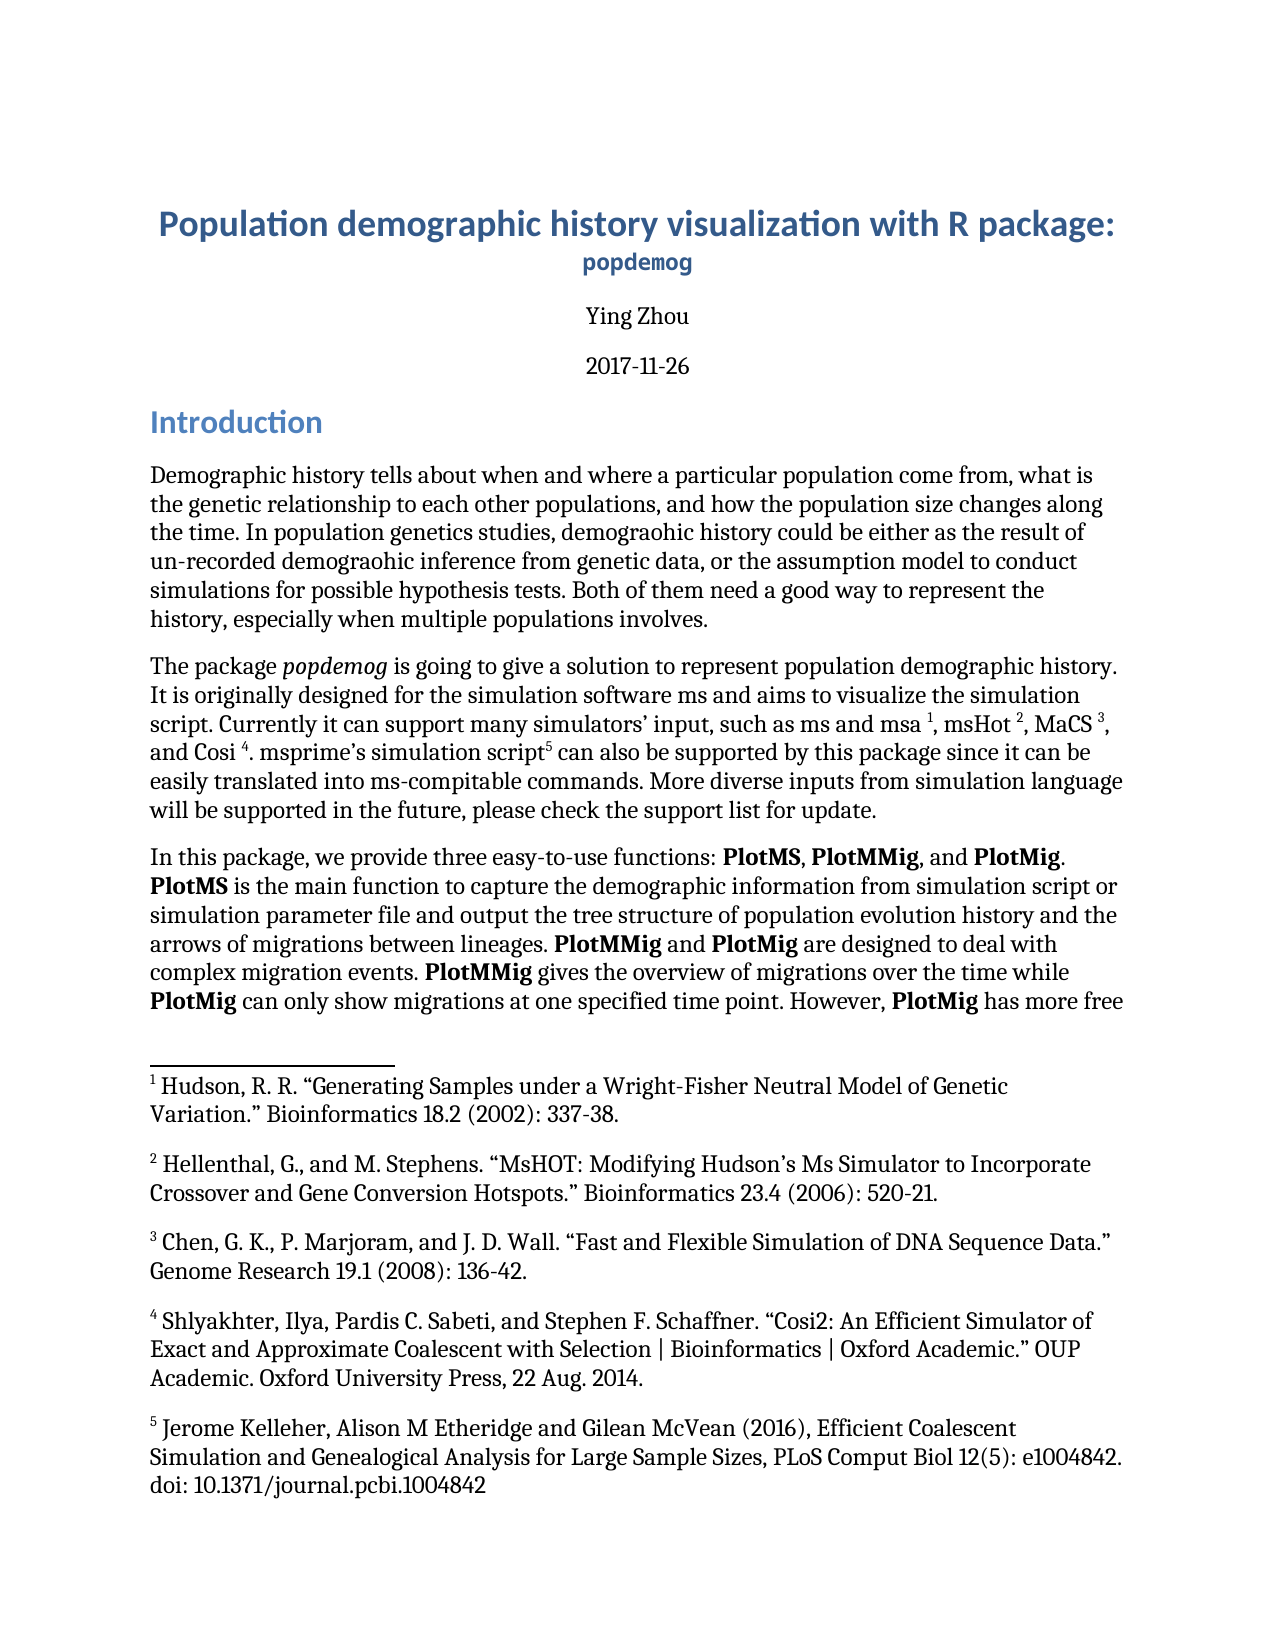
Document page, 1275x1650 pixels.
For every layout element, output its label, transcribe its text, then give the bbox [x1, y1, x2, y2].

text 2017-11-26 [150, 352, 1125, 380]
text Demographic history tells about when and where a particular population come from, what is the genetic relationship to each other populations, and how the population size changes along the time. In population genetics studies, demograohic history could be either as the result of un-recorded demograohic inference from genetic data, or the assumption model to conduct simulations for possible hypothesis tests. Both of them need a good way to represent the history, especially when multiple populations involves. [150, 461, 1125, 633]
text The package popdemog is going to give a solution to represent population demographic history. It is originally designed for the simulation software ms and aims to visualize the simulation script. Currently it can support many simulators’ input, such as ms and msa , msHot , MaCS , and Cosi . msprime’s simulation script can also be supported by this package since it can be easily translated into ms-compitable commands. More diverse inputs from simulation language will be supported in the future, please check the support list for update. [150, 652, 1125, 824]
text Ying Zhou [150, 302, 1125, 331]
text In this package, we provide three easy-to-use functions: PlotMS, PlotMMig, and PlotMig. PlotMS is the main function to capture the demographic information from simulation script or simulation parameter file and output the tree structure of population evolution history and the arrows of migrations between lineages. PlotMMig and PlotMig are designed to deal with complex migration events. PlotMMig gives the overview of migrations over the time while PlotMig can only show migrations at one specified time point. However, PlotMig has more free variables to adjust and produce finer figure for migration presentation than PlotMMig. Besides, we have function NRuler to add population size ruler to the plot. [150, 843, 1125, 1016]
subtitle Introduction [150, 401, 1125, 442]
title Population demographic history visualization with R package: popdemog [150, 200, 1125, 277]
